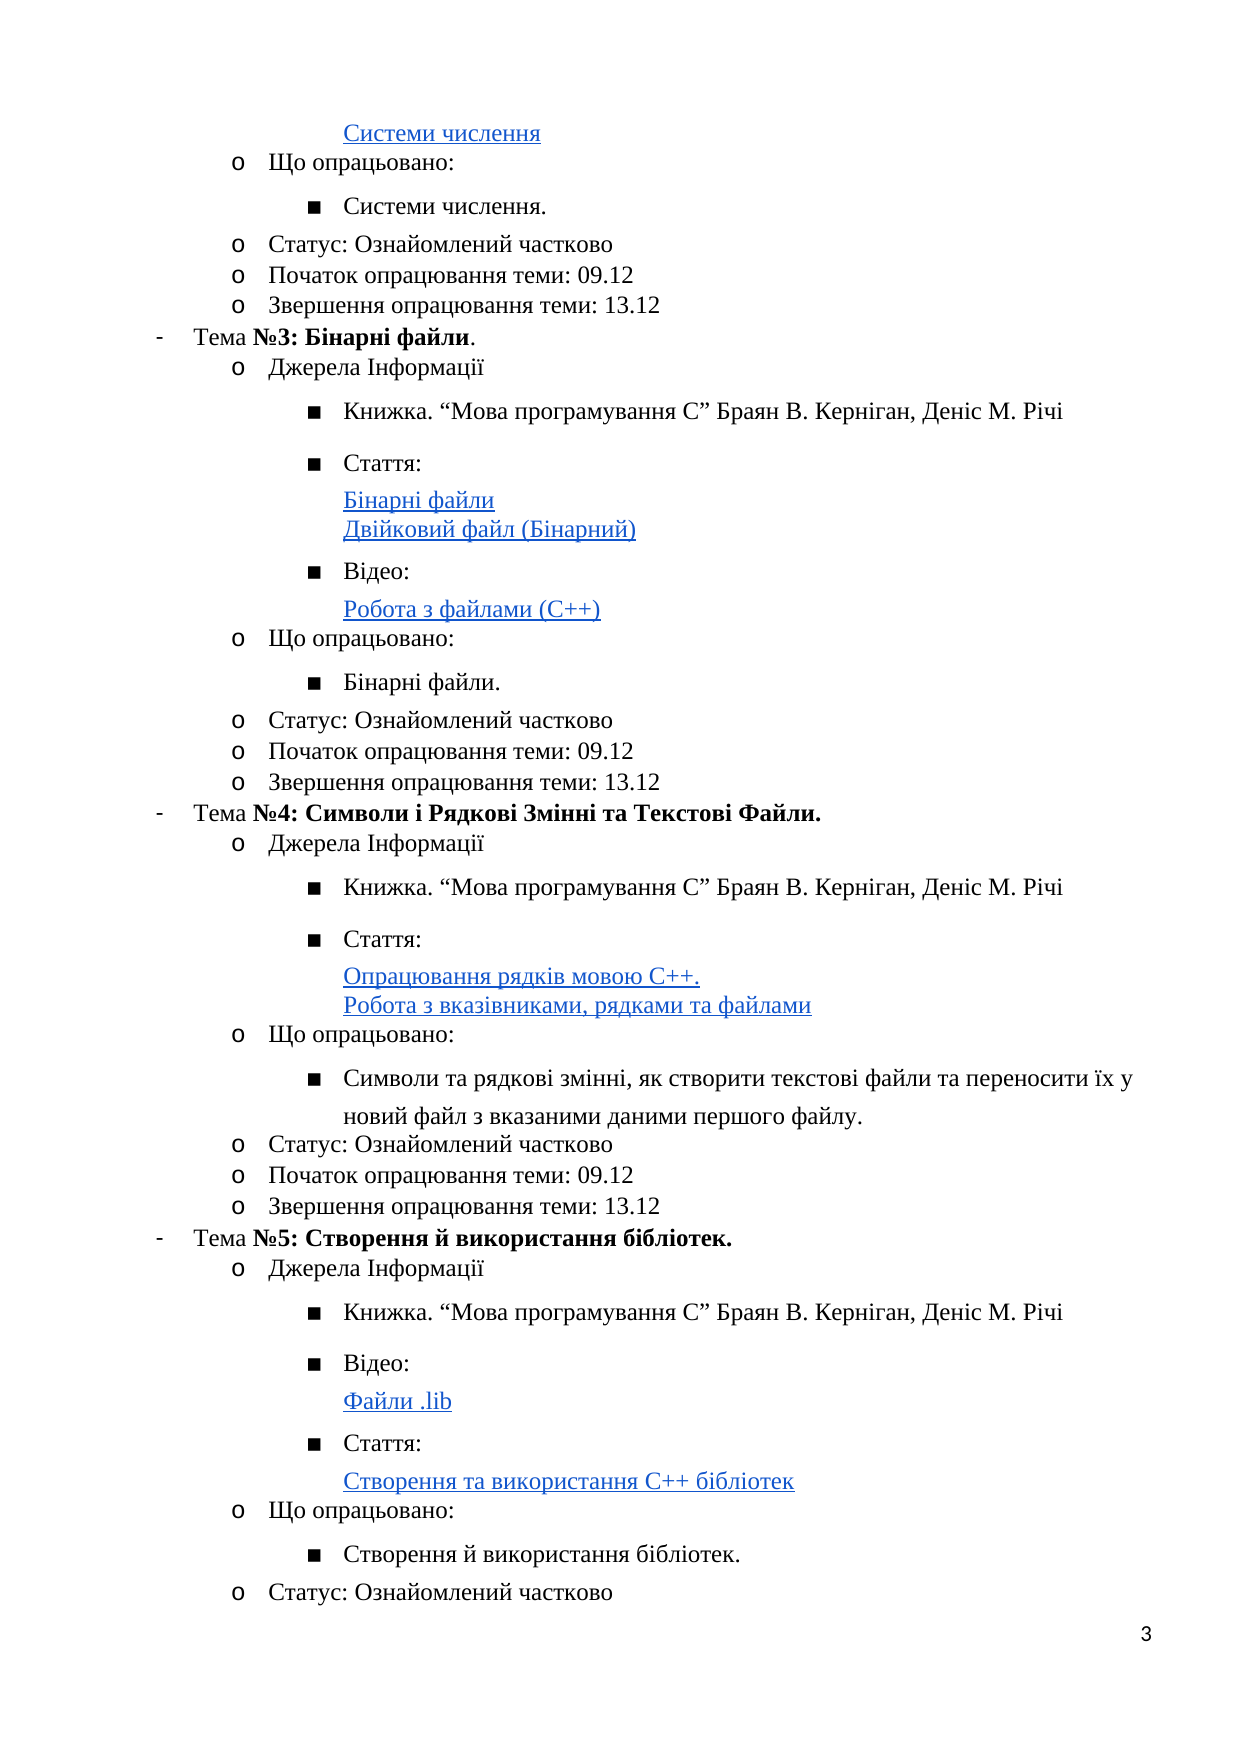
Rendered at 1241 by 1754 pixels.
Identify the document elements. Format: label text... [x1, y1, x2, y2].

list Тема №5: Створення й використання бібліотек. [156, 1222, 1152, 1253]
list Книжка. “Мова програмування С” Браян В. Керніган, Деніс М. Річі [306, 383, 1152, 434]
list Джерела Інформації [231, 828, 1152, 859]
list Початок опрацювання теми: 09.12 [231, 1160, 1152, 1191]
text Опрацювання рядків мовою C++. [343, 961, 1152, 990]
list Що опрацьовано: [231, 147, 1152, 178]
list Книжка. “Мова програмування С” Браян В. Керніган, Деніс М. Річі [306, 859, 1152, 910]
list Символи та рядкові змінні, як створити текстові файли та переносити їх у новий файл з вказаними даними першого файлу. [306, 1049, 1152, 1129]
list Стаття: [306, 1415, 1152, 1466]
list Звершення опрацювання теми: 13.12 [231, 291, 1152, 321]
list Звершення опрацювання теми: 13.12 [231, 1191, 1152, 1222]
list Стаття: [306, 434, 1152, 485]
list Статус: Ознайомлений частково [231, 1129, 1152, 1160]
text Файли .lib [343, 1386, 1152, 1415]
list Тема №3: Бінарні файли. [156, 321, 1152, 352]
list Що опрацьовано: [231, 623, 1152, 654]
list Бінарні файли. [306, 654, 1152, 705]
list Створення й використання бібліотек. [306, 1526, 1152, 1577]
list Джерела Інформації [231, 352, 1152, 383]
text Створення та використання C++ бібліотек [343, 1466, 1152, 1495]
list Початок опрацювання теми: 09.12 [231, 736, 1152, 767]
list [306, 1283, 1152, 1335]
list Статус: Ознайомлений частково [231, 229, 1152, 260]
list Джерела Інформації [231, 1253, 1152, 1283]
list Статус: Ознайомлений частково [231, 705, 1152, 736]
list Відео: [306, 543, 1152, 594]
list Тема №4: Символи і Рядкові Змінні та Текстові Файли. [156, 797, 1152, 828]
list Звершення опрацювання теми: 13.12 [231, 767, 1152, 797]
text Робота з вказівниками, рядками та файлами [343, 990, 1152, 1019]
list Статус: Ознайомлений частково [231, 1577, 1152, 1608]
text Бінарні файли [343, 485, 1152, 514]
list Відео: [306, 1335, 1152, 1386]
list Що опрацьовано: [231, 1019, 1152, 1049]
list Що опрацьовано: [231, 1495, 1152, 1526]
list Системи числення. [306, 178, 1152, 229]
text Системи числення [343, 118, 1152, 147]
text Двійковий файл (Бінарний) [343, 514, 1152, 543]
list Стаття: [306, 910, 1152, 961]
list Початок опрацювання теми: 09.12 [231, 260, 1152, 291]
text Робота з файлами (С++) [343, 594, 1152, 623]
